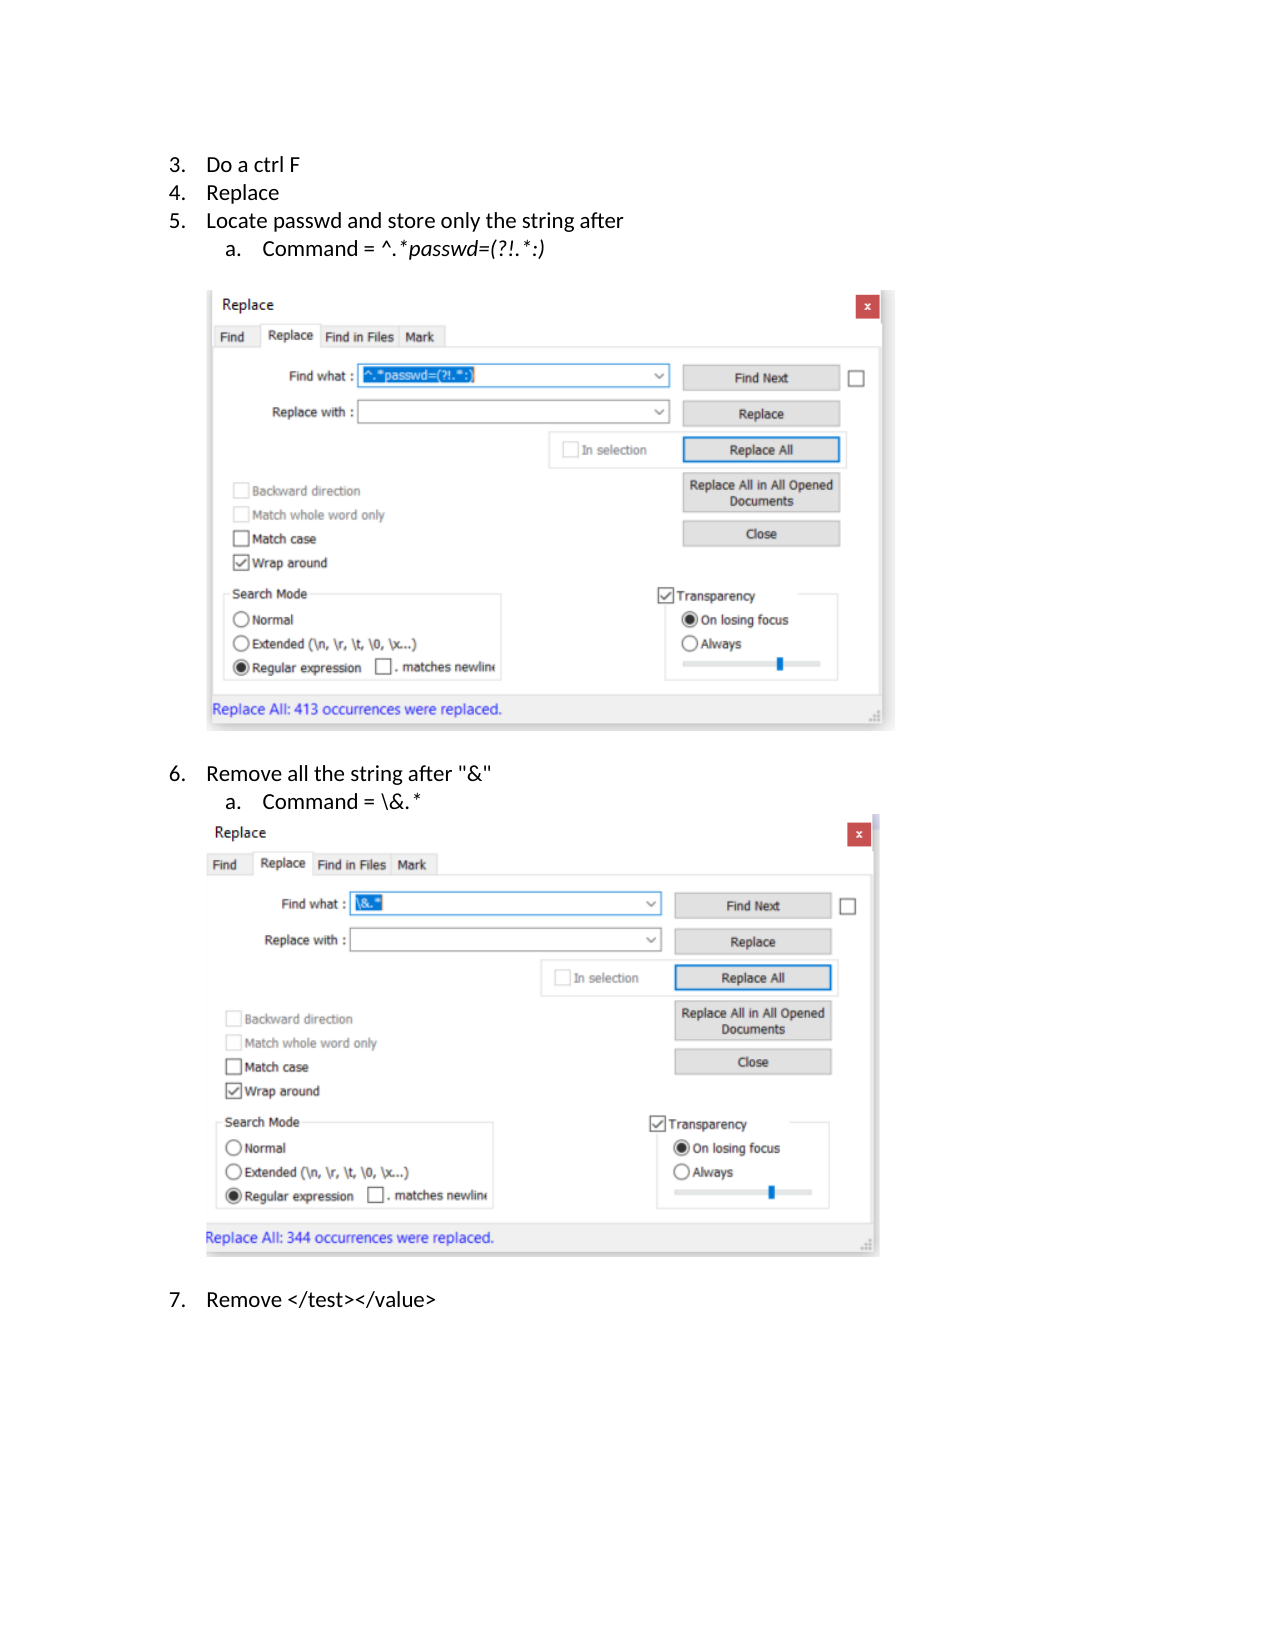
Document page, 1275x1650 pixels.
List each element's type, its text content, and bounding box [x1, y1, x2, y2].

picture [206, 814, 880, 1257]
list Remove </test></value> [169, 1285, 1125, 1313]
list Remove all the string after "&" [169, 759, 1125, 787]
list Command = ^.*passwd=(?!.*:) [225, 234, 1125, 262]
list Locate passwd and store only the string after [169, 206, 1125, 234]
list Command = \&.* [225, 787, 1125, 815]
list Replace [169, 178, 1125, 206]
picture [206, 290, 896, 731]
list Do a ctrl F [169, 150, 1125, 178]
